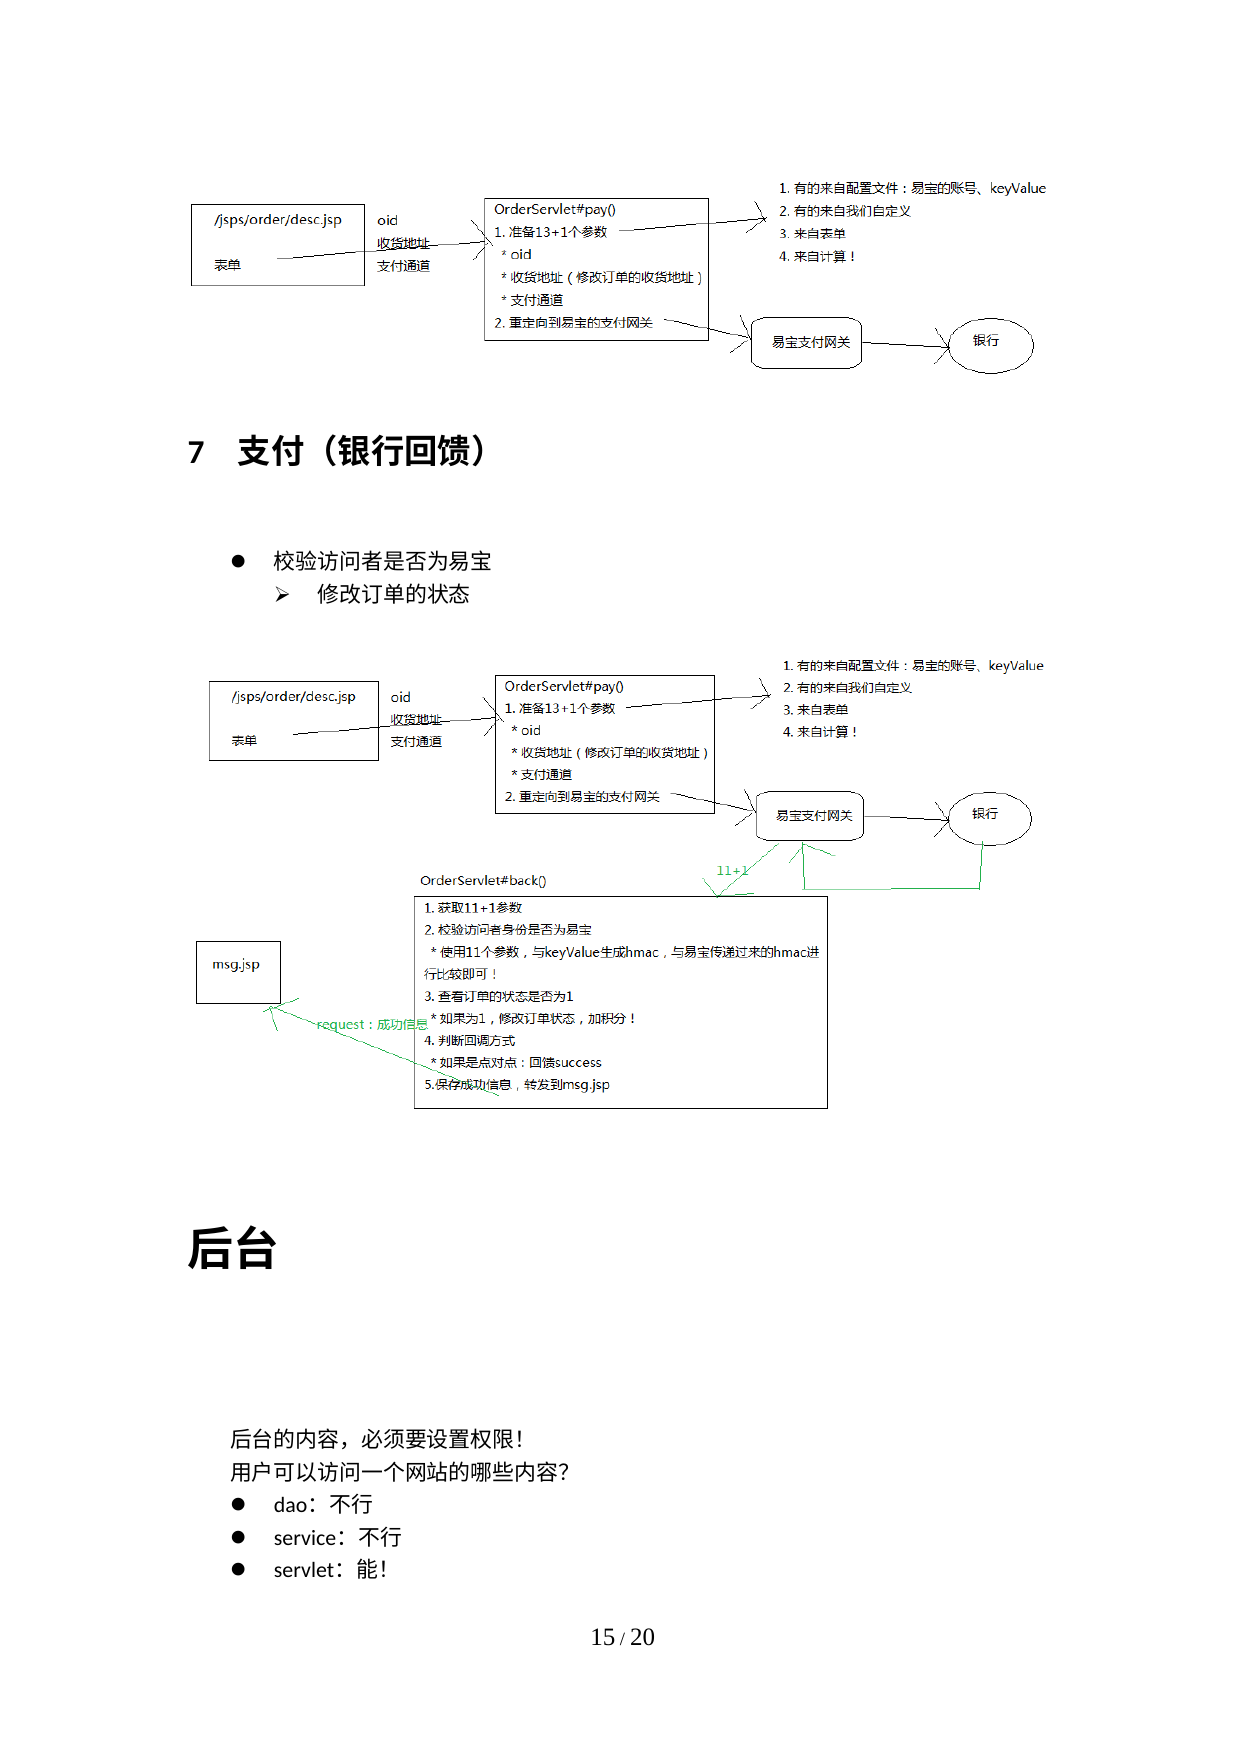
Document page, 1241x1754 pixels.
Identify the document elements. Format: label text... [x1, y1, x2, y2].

picture [187, 641, 1052, 1121]
list 修改订单的状态 [274, 576, 1053, 609]
subtitle 后台 [187, 1197, 1053, 1294]
list dao：不行 [230, 1487, 1053, 1519]
text 后台的内容，必须要设置权限！ [187, 1422, 1053, 1454]
list servlet：能！ [230, 1552, 1053, 1584]
subtitle 7 支付（银行回馈） [187, 417, 1053, 482]
list 校验访问者是否为易宝 [230, 544, 1053, 576]
list service：不行 [230, 1519, 1053, 1552]
text 用户可以访问一个网站的哪些内容？ [187, 1454, 1053, 1487]
picture [187, 162, 1052, 383]
